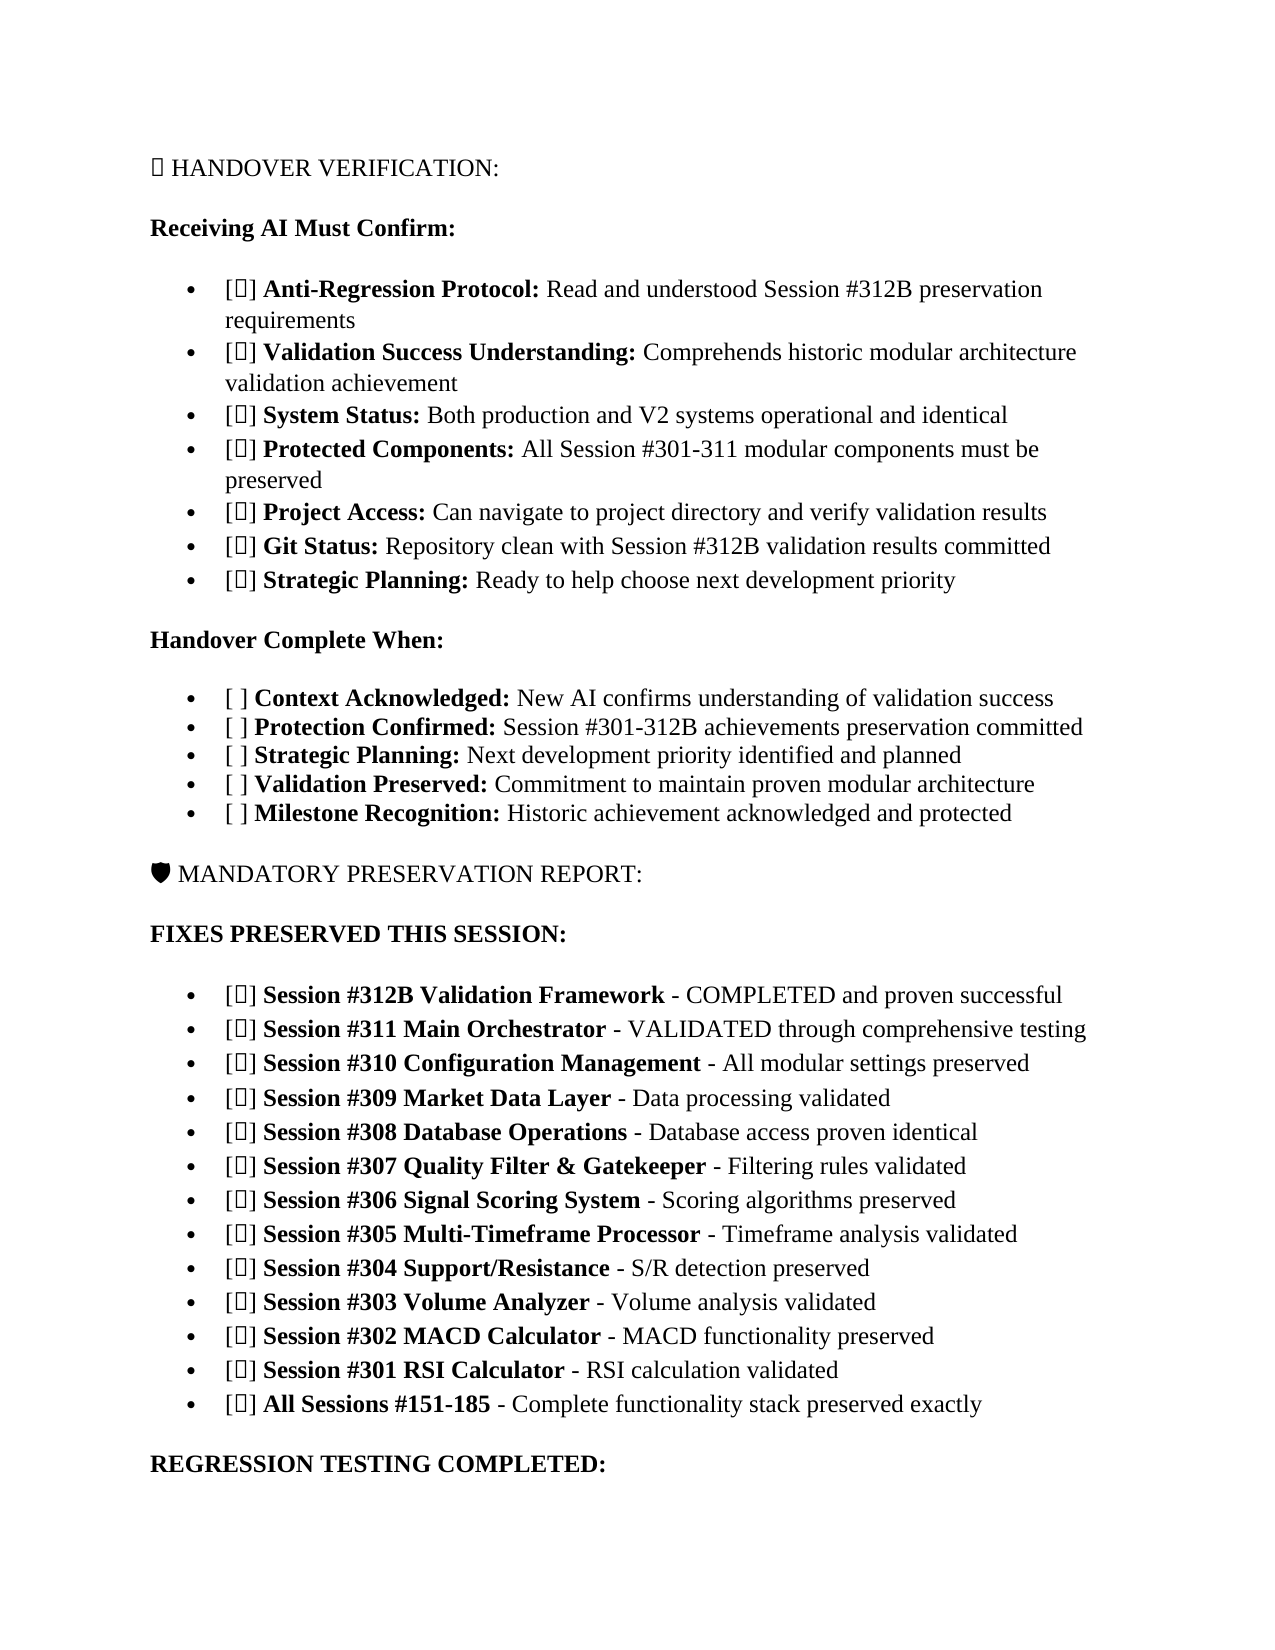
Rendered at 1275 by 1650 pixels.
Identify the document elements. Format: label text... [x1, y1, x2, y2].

list [ ] Validation Preserved: Commitment to maintain proven modular architecture [187, 769, 1125, 798]
list [✅] Session #312B Validation Framework - COMPLETED and proven successful [187, 977, 1125, 1011]
list [✅] Project Access: Can navigate to project directory and verify validation results [187, 494, 1125, 528]
text REGRESSION TESTING COMPLETED: [150, 1449, 1125, 1478]
list [✅] Session #303 Volume Analyzer - Volume analysis validated [187, 1283, 1125, 1318]
list [✅] Git Status: Repository clean with Session #312B validation results committed [187, 528, 1125, 562]
list [✅] System Status: Both production and V2 systems operational and identical [187, 397, 1125, 431]
list [✅] Session #301 RSI Calculator - RSI calculation validated [187, 1352, 1125, 1386]
list [ ] Context Acknowledged: New AI confirms understanding of validation success [187, 683, 1125, 712]
list [✅] Strategic Planning: Ready to help choose next development priority [187, 562, 1125, 596]
list [✅] Protected Components: All Session #301-311 modular components must be preserved [187, 431, 1125, 494]
text 🔄 HANDOVER VERIFICATION: [150, 150, 1125, 184]
list [✅] Session #310 Configuration Management - All modular settings preserved [187, 1045, 1125, 1079]
list [ ] Protection Confirmed: Session #301-312B achievements preservation committed [187, 712, 1125, 740]
list [✅] Session #309 Market Data Layer - Data processing validated [187, 1079, 1125, 1113]
list [✅] Session #307 Quality Filter & Gatekeeper - Filtering rules validated [187, 1147, 1125, 1181]
list [✅] Validation Success Understanding: Comprehends historic modular architecture validation achievement [187, 334, 1125, 397]
list [✅] Session #308 Database Operations - Database access proven identical [187, 1113, 1125, 1147]
text 🛡️ MANDATORY PRESERVATION REPORT: [150, 856, 1125, 890]
text Handover Complete When: [150, 625, 1125, 654]
list [✅] Session #311 Main Orchestrator - VALIDATED through comprehensive testing [187, 1011, 1125, 1045]
list [ ] Strategic Planning: Next development priority identified and planned [187, 740, 1125, 769]
list [✅] Anti-Regression Protocol: Read and understood Session #312B preservation requirements [187, 271, 1125, 334]
list [✅] Session #306 Signal Scoring System - Scoring algorithms preserved [187, 1181, 1125, 1215]
list [✅] Session #305 Multi-Timeframe Processor - Timeframe analysis validated [187, 1215, 1125, 1249]
list [ ] Milestone Recognition: Historic achievement acknowledged and protected [187, 798, 1125, 827]
text FIXES PRESERVED THIS SESSION: [150, 919, 1125, 948]
text Receiving AI Must Confirm: [150, 213, 1125, 242]
list [✅] Session #304 Support/Resistance - S/R detection preserved [187, 1249, 1125, 1283]
list [✅] All Sessions #151-185 - Complete functionality stack preserved exactly [187, 1386, 1125, 1420]
list [✅] Session #302 MACD Calculator - MACD functionality preserved [187, 1318, 1125, 1352]
